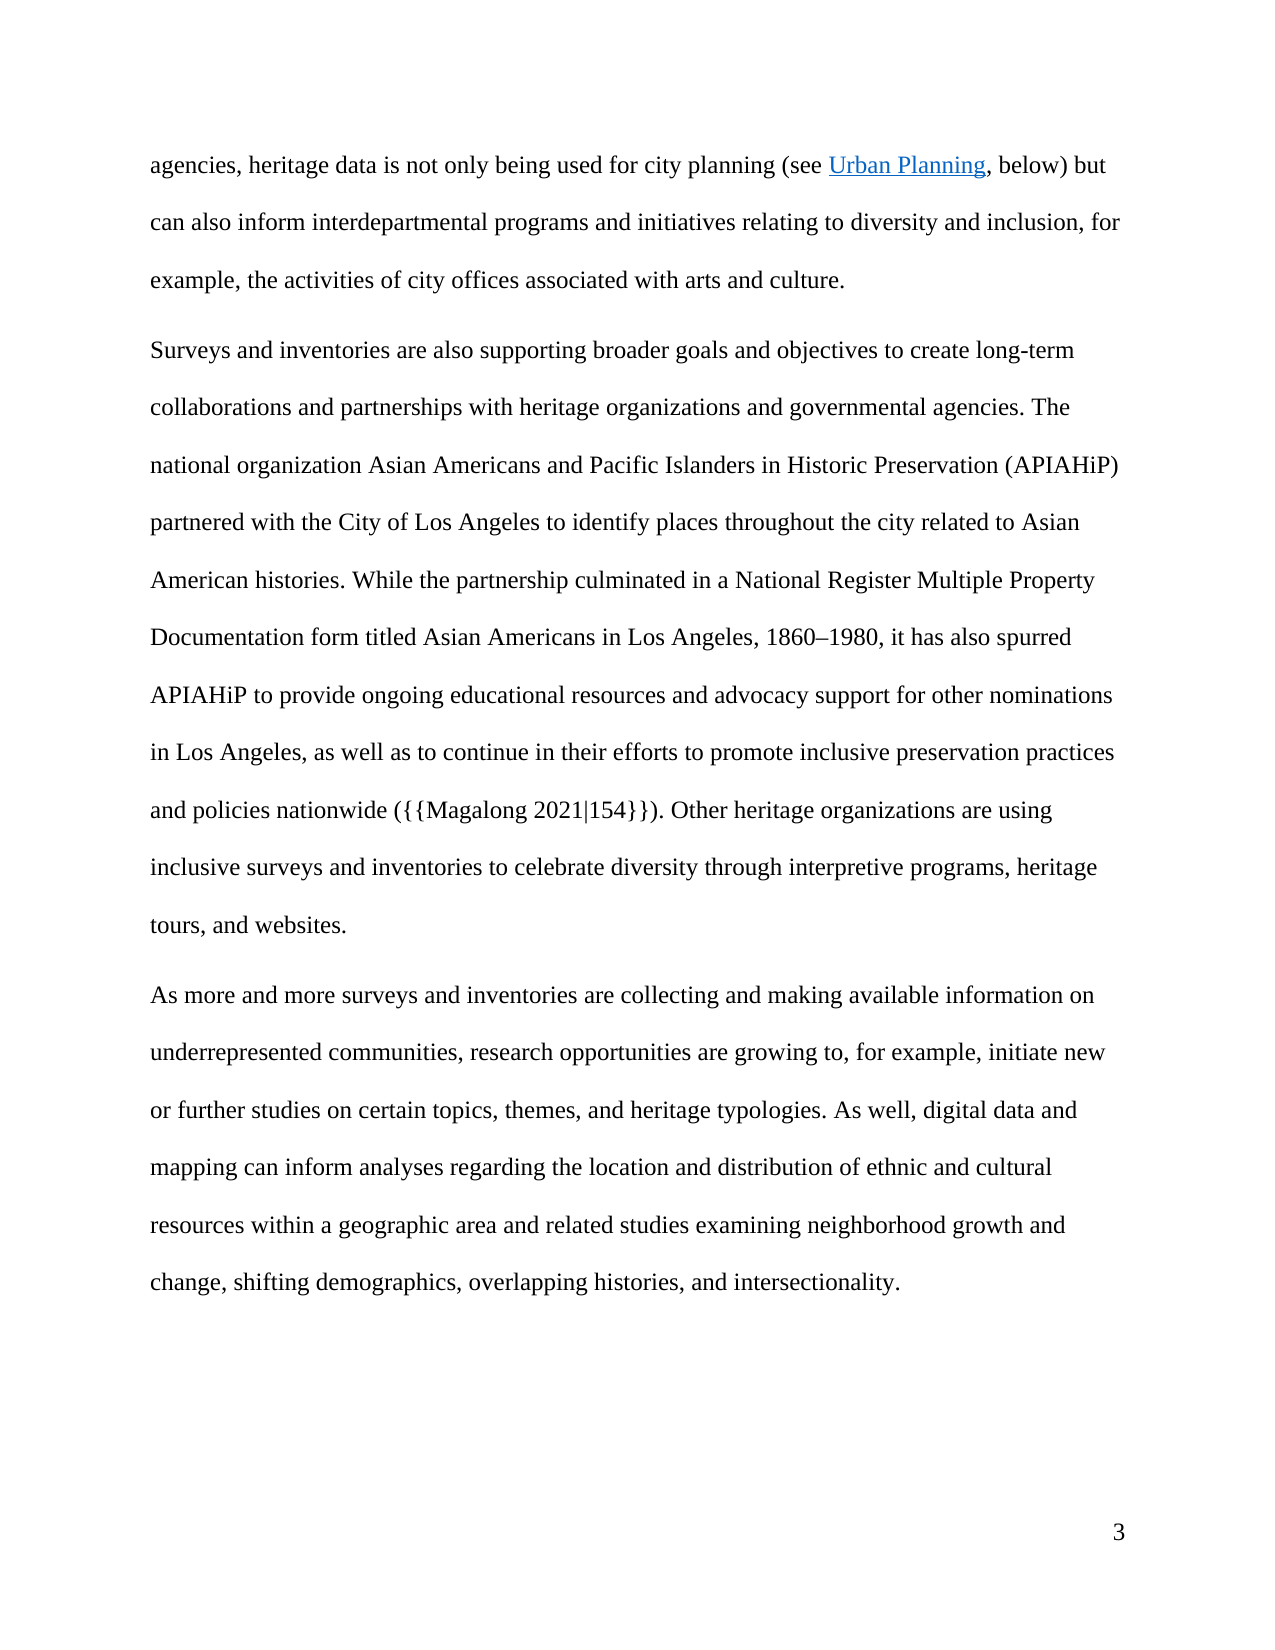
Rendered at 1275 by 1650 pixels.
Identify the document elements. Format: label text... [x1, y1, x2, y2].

text Surveys and inventories are also supporting broader goals and objectives to create long-term collaborations and partnerships with heritage organizations and governmental agencies. The national organization Asian Americans and Pacific Islanders in Historic Preservation (APIAHiP) partnered with the City of Los Angeles to identify places throughout the city related to Asian American histories. While the partnership culminated in a National Register Multiple Property Documentation form titled Asian Americans in Los Angeles, 1860–1980, it has also spurred APIAHiP to provide ongoing educational resources and advocacy support for other nominations in Los Angeles, as well as to continue in their efforts to promote inclusive preservation practices and policies nationwide ({{Magalong 2021|154}}). Other heritage organizations are using inclusive surveys and inventories to celebrate diversity through interpretive programs, heritage tours, and websites. [150, 335, 1125, 939]
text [150, 150, 1125, 294]
text As more and more surveys and inventories are collecting and making available information on underrepresented communities, research opportunities are growing to, for example, initiate new or further studies on certain topics, themes, and heritage typologies. As well, digital data and mapping can inform analyses regarding the location and distribution of ethnic and cultural resources within a geographic area and related studies examining neighborhood growth and change, shifting demographics, overlapping histories, and intersectionality. [150, 980, 1125, 1296]
